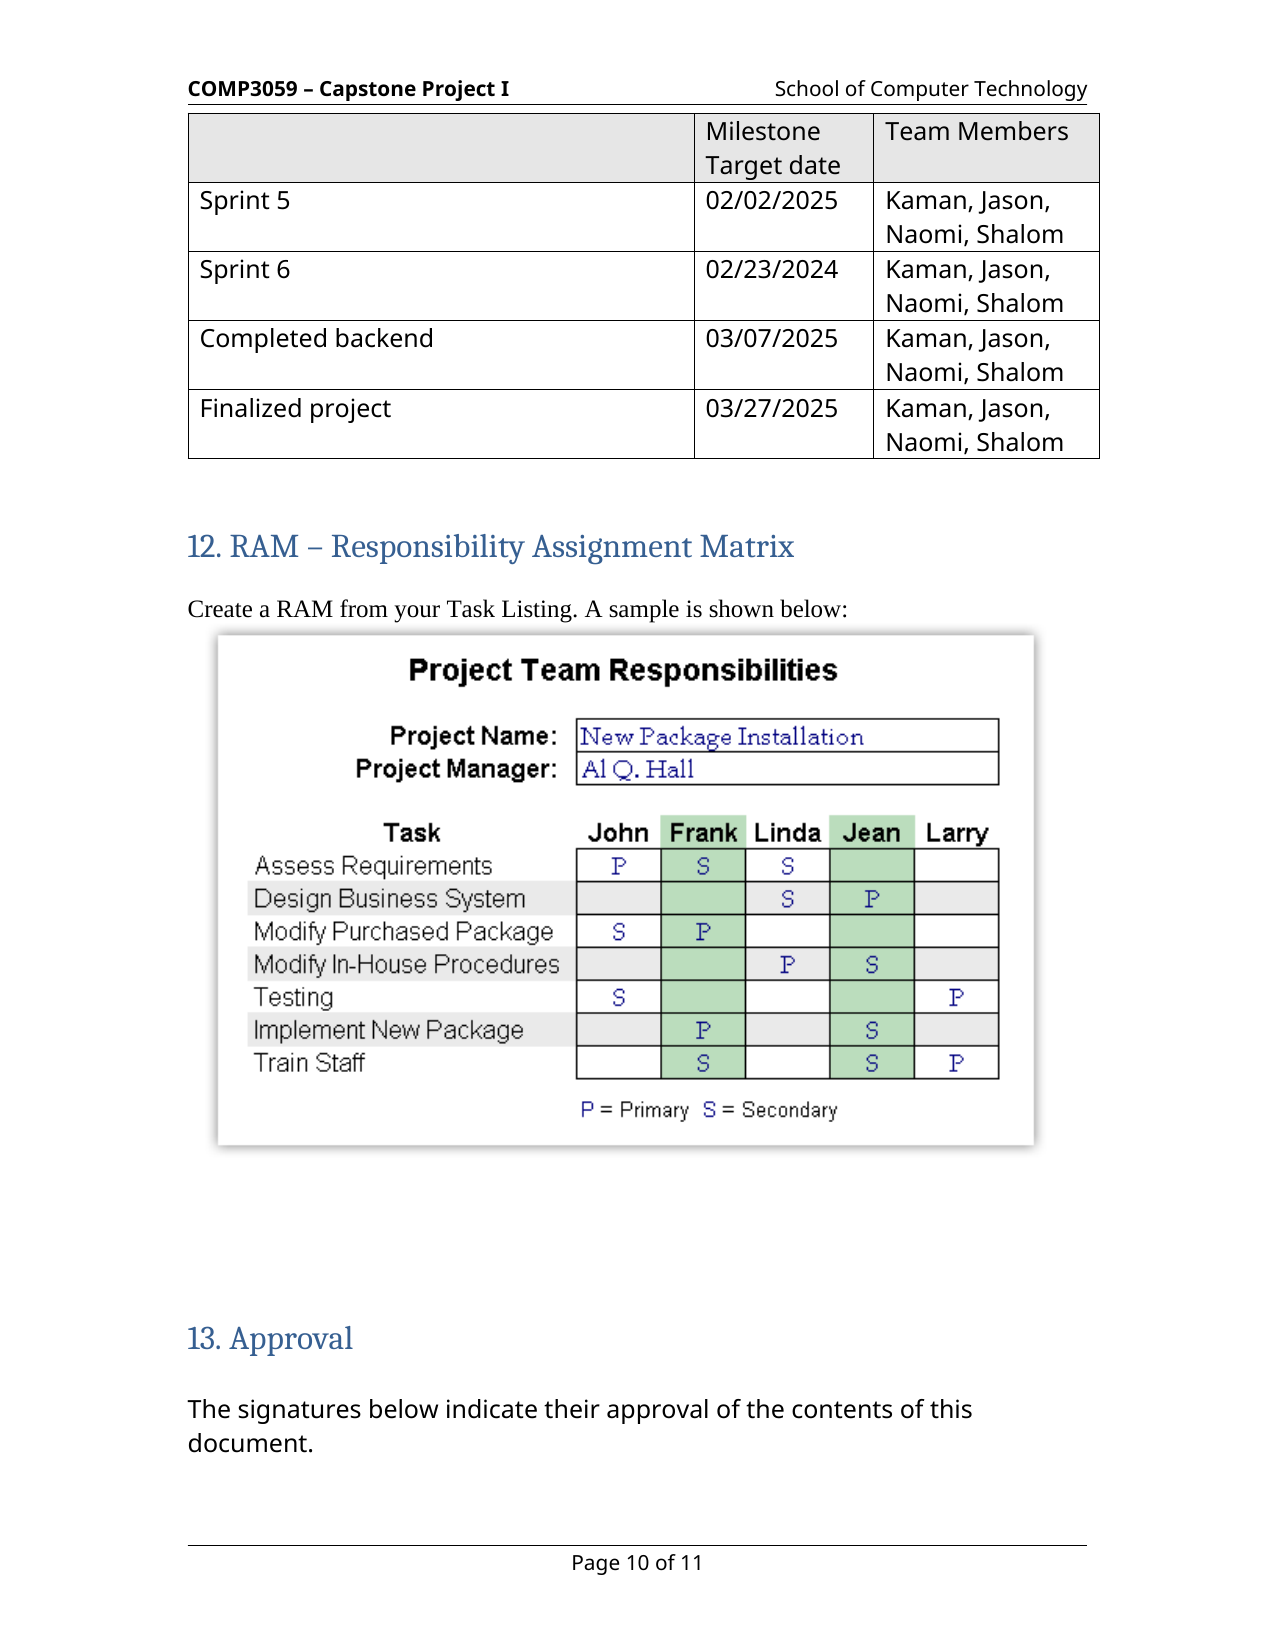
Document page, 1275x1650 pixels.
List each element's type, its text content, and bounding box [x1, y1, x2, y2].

table_cell 02/02/2025 [695, 183, 873, 251]
text The signatures below indicate their approval of the contents of this document. [187, 1392, 1087, 1460]
table_cell Finalized project [189, 390, 694, 458]
table_cell Kaman, Jason, Naomi, Shalom [874, 390, 1099, 458]
table_cell Completed backend [189, 321, 694, 389]
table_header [695, 114, 873, 182]
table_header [874, 114, 1099, 182]
table_cell 02/23/2024 [695, 252, 873, 320]
text Create a RAM from your Task Listing. A sample is shown below: [187, 594, 1087, 623]
table_cell Kaman, Jason, Naomi, Shalom [874, 321, 1099, 389]
table_cell Sprint 6 [189, 252, 694, 320]
table_cell 03/07/2025 [695, 321, 873, 389]
table_cell Sprint 5 [189, 183, 694, 251]
picture [187, 623, 1067, 1158]
table_cell Kaman, Jason, Naomi, Shalom [874, 252, 1099, 320]
table_cell Kaman, Jason, Naomi, Shalom [874, 183, 1099, 251]
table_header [189, 114, 694, 182]
text 12. RAM – Responsibility Assignment Matrix [187, 527, 1087, 566]
table_cell 03/27/2025 [695, 390, 873, 458]
subtitle 13. Approval [187, 1319, 1087, 1358]
